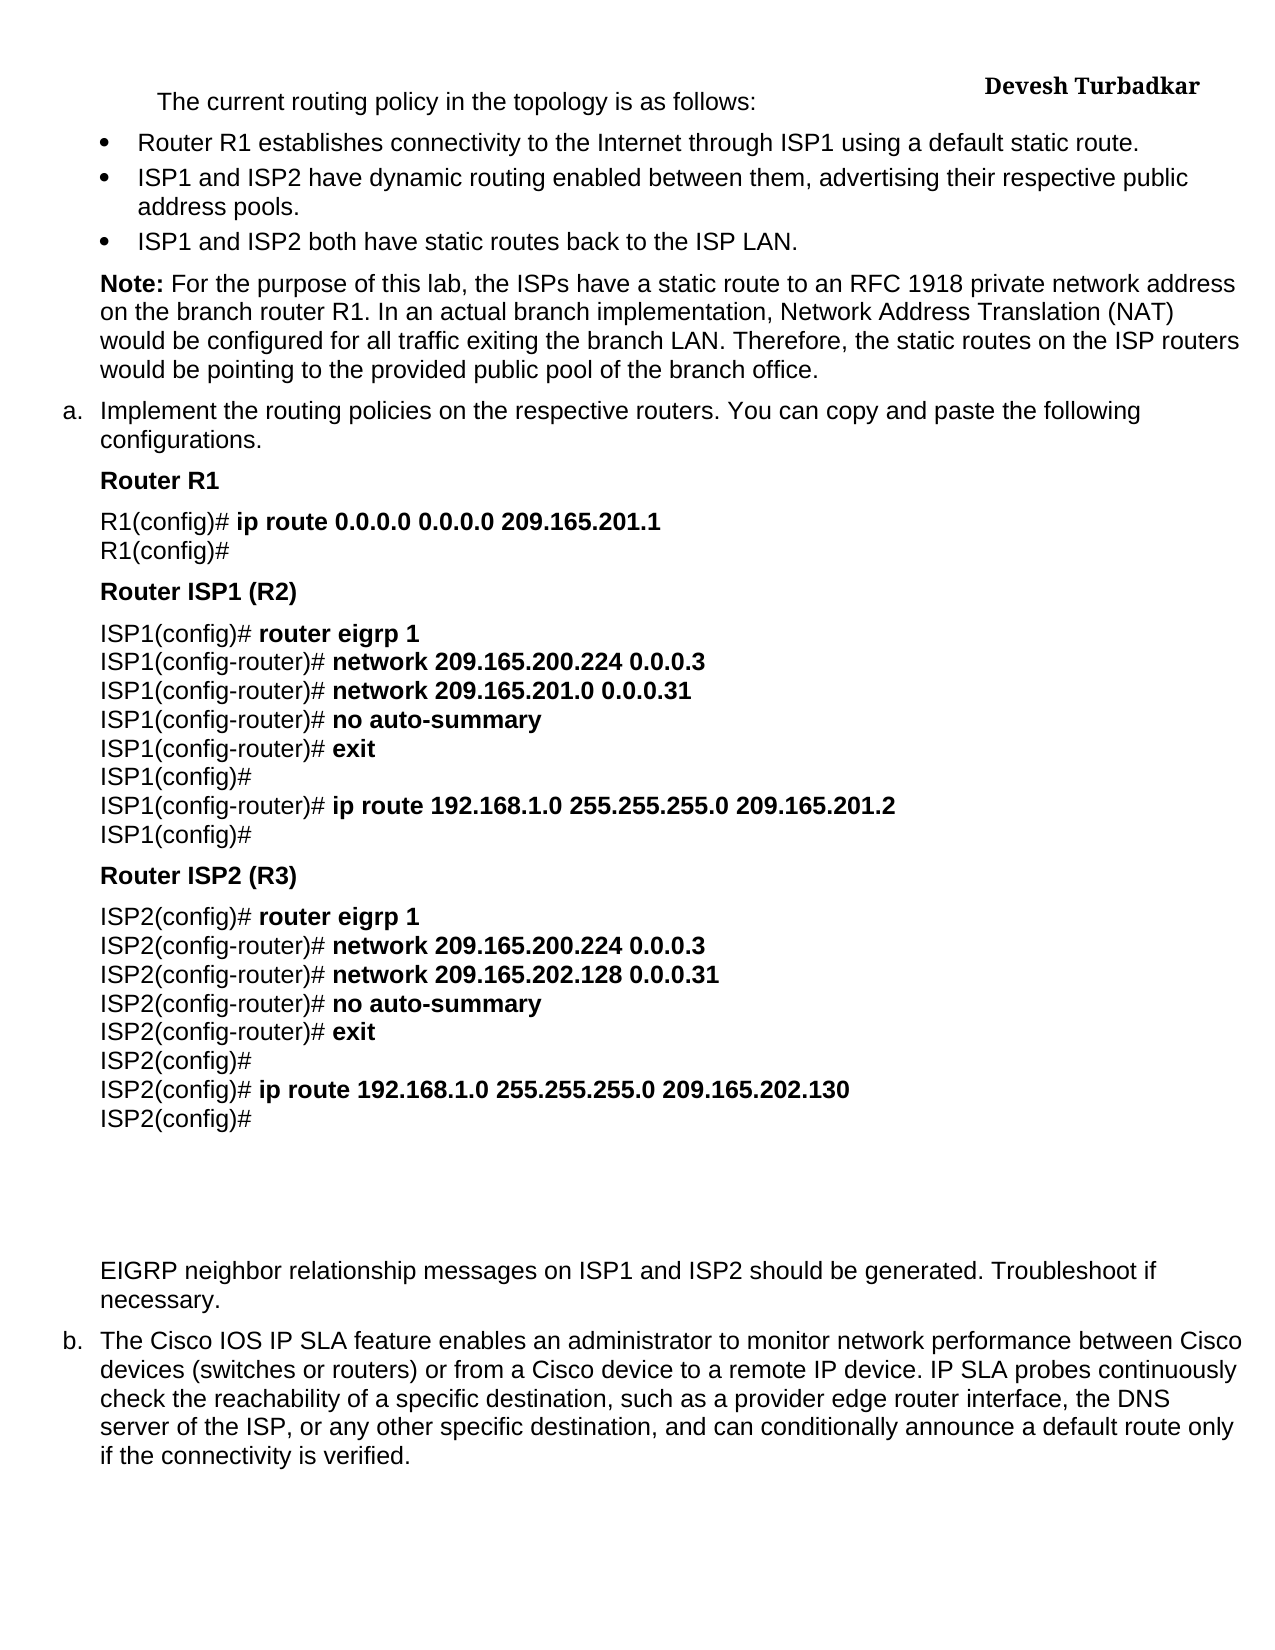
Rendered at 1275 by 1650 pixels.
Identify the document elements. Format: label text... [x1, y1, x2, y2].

text ISP1(config-router)# no auto-summary [100, 705, 1248, 733]
list ISP1 and ISP2 both have static routes back to the ISP LAN. [100, 227, 1248, 256]
text Note: For the purpose of this lab, the ISPs have a static route to an RFC 1918 private network address on the branch router R1. In an actual branch implementation, Network Address Translation (NAT) would be configured for all traffic exiting the branch LAN. Therefore, the static routes on the ISP routers would be pointing to the provided public pool of the branch office. [100, 268, 1248, 383]
text ISP2(config-router)# network 209.165.200.224 0.0.0.3 [100, 931, 1248, 960]
text ISP1(config)# [100, 820, 1248, 848]
text ISP1(config-router)# ip route 192.168.1.0 255.255.255.0 209.165.201.2 [100, 791, 1248, 820]
text ISP1(config-router)# network 209.165.201.0 0.0.0.31 [100, 676, 1248, 705]
text ISP2(config-router)# exit [100, 1017, 1248, 1046]
text ISP2(config)# [100, 1103, 1248, 1132]
text Router R1 [100, 466, 1248, 495]
text ISP2(config)# [100, 1046, 1248, 1075]
text ISP2(config)# router eigrp 1 [100, 902, 1248, 931]
text ISP1(config)# [100, 762, 1248, 791]
text ISP2(config)# ip route 192.168.1.0 255.255.255.0 209.165.202.130 [100, 1075, 1248, 1103]
list Implement the routing policies on the respective routers. You can copy and paste the following configurations. [62, 396, 1248, 453]
list The current routing policy in the topology is as follows: [25, 87, 1248, 116]
list The Cisco IOS IP SLA feature enables an administrator to monitor network performance between Cisco devices (switches or routers) or from a Cisco device to a remote IP device. IP SLA probes continuously check the reachability of a specific destination, such as a provider edge router interface, the DNS server of the ISP, or any other specific destination, and can conditionally announce a default route only if the connectivity is verified. [62, 1326, 1248, 1470]
text EIGRP neighbor relationship messages on ISP1 and ISP2 should be generated. Troubleshoot if necessary. [100, 1256, 1248, 1313]
list Router R1 establishes connectivity to the Internet through ISP1 using a default static route. [100, 128, 1248, 157]
list ISP1 and ISP2 have dynamic routing enabled between them, advertising their respective public address pools. [100, 163, 1248, 221]
text ISP1(config)# router eigrp 1 [100, 618, 1248, 647]
text Router ISP1 (R2) [100, 577, 1248, 606]
text ISP1(config-router)# network 209.165.200.224 0.0.0.3 [100, 647, 1248, 676]
text Router ISP2 (R3) [100, 861, 1248, 890]
text R1(config)# [100, 536, 1248, 565]
text ISP2(config-router)# no auto-summary [100, 988, 1248, 1017]
text ISP2(config-router)# network 209.165.202.128 0.0.0.31 [100, 960, 1248, 988]
text R1(config)# ip route 0.0.0.0 0.0.0.0 209.165.201.1 [100, 507, 1248, 536]
text ISP1(config-router)# exit [100, 733, 1248, 762]
